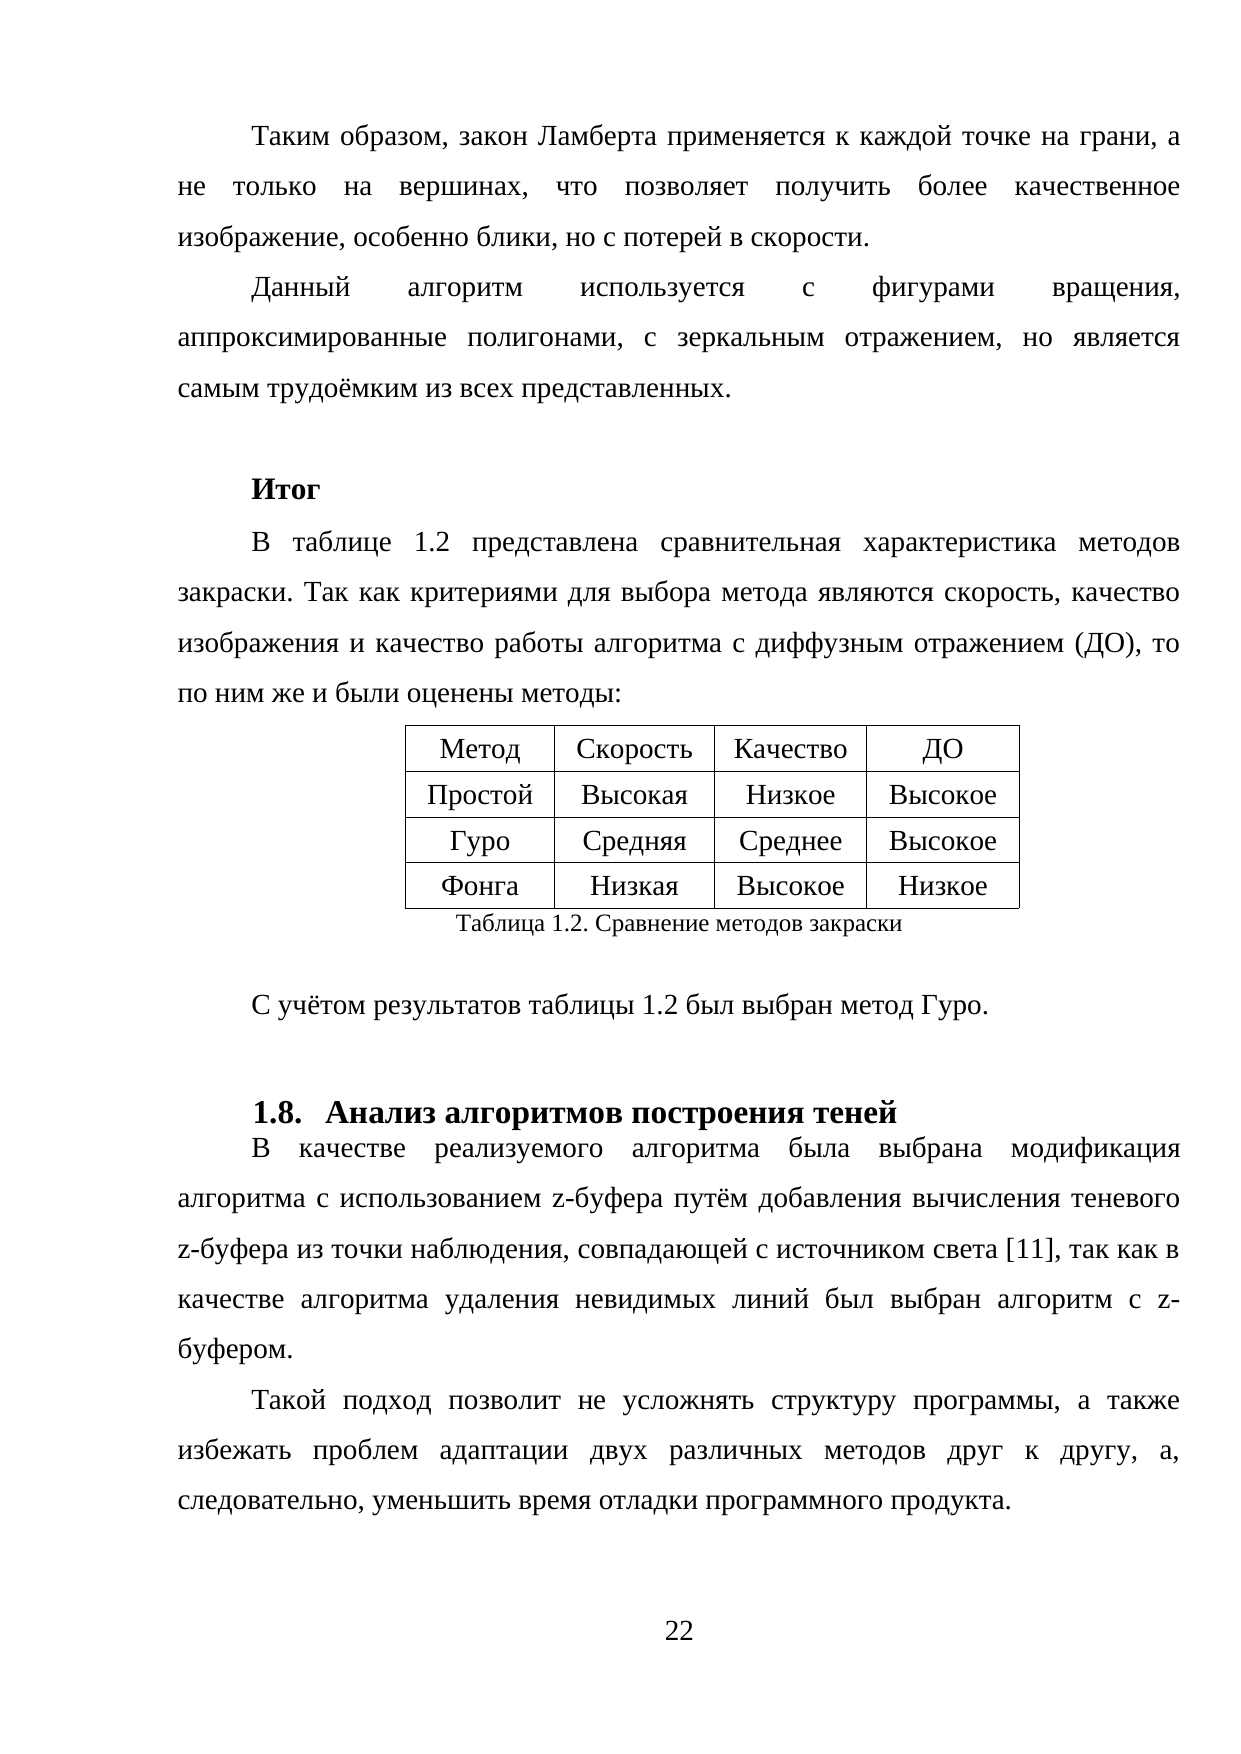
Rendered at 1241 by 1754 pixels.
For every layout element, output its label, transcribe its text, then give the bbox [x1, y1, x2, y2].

table_cell Высокая [555, 772, 714, 816]
table_header Метод [406, 726, 554, 771]
text Таблица 1.2. Сравнение методов закраски [177, 908, 1181, 937]
table_header Скорость [555, 726, 714, 771]
text С учётом результатов таблицы 1.2 был выбран метод Гуро. [177, 987, 1181, 1021]
table_cell Гуро [406, 818, 554, 862]
text Данный алгоритм используется с фигурами вращения, аппроксимированные полигонами, с зеркальным отражением, но является самым трудоёмким из всех представленных. [177, 269, 1181, 403]
table_cell Средняя [555, 818, 714, 862]
table_cell Низкое [867, 863, 1019, 907]
table_cell Высокое [867, 818, 1019, 862]
table_cell Простой [406, 772, 554, 816]
text В качестве реализуемого алгоритма была выбрана модификация алгоритма с использованием z-буфера путём добавления вычисления теневого z-буфера из точки наблюдения, совпадающей с источником света [11], так как в качестве алгоритма удаления невидимых линий был выбран алгоритм с z-буфером. [177, 1130, 1181, 1365]
table_cell Фонга [406, 863, 554, 907]
text Такой подход позволит не усложнять структуру программы, а также избежать проблем адаптации двух различных методов друг к другу, а, следовательно, уменьшить время отладки программного продукта. [177, 1382, 1181, 1516]
table_cell Высокое [715, 863, 866, 907]
table_cell Низкая [555, 863, 714, 907]
subtitle Анализ алгоритмов построения теней [252, 1092, 1181, 1130]
table_cell Низкое [715, 772, 866, 816]
table_header ДО [867, 726, 1019, 771]
table_header Качество [715, 726, 866, 771]
text Таким образом, закон Ламберта применяется к каждой точке на грани, а не только на вершинах, что позволяет получить более качественное изображение, особенно блики, но с потерей в скорости. [177, 118, 1181, 252]
text В таблице 1.2 представлена сравнительная характеристика методов закраски. Так как критериями для выбора метода являются скорость, качество изображения и качество работы алгоритма с диффузным отражением (ДО), то по ним же и были оценены методы: [177, 524, 1181, 709]
text Итог [177, 470, 1181, 506]
table_cell Среднее [715, 818, 866, 862]
table_cell Высокое [867, 772, 1019, 816]
